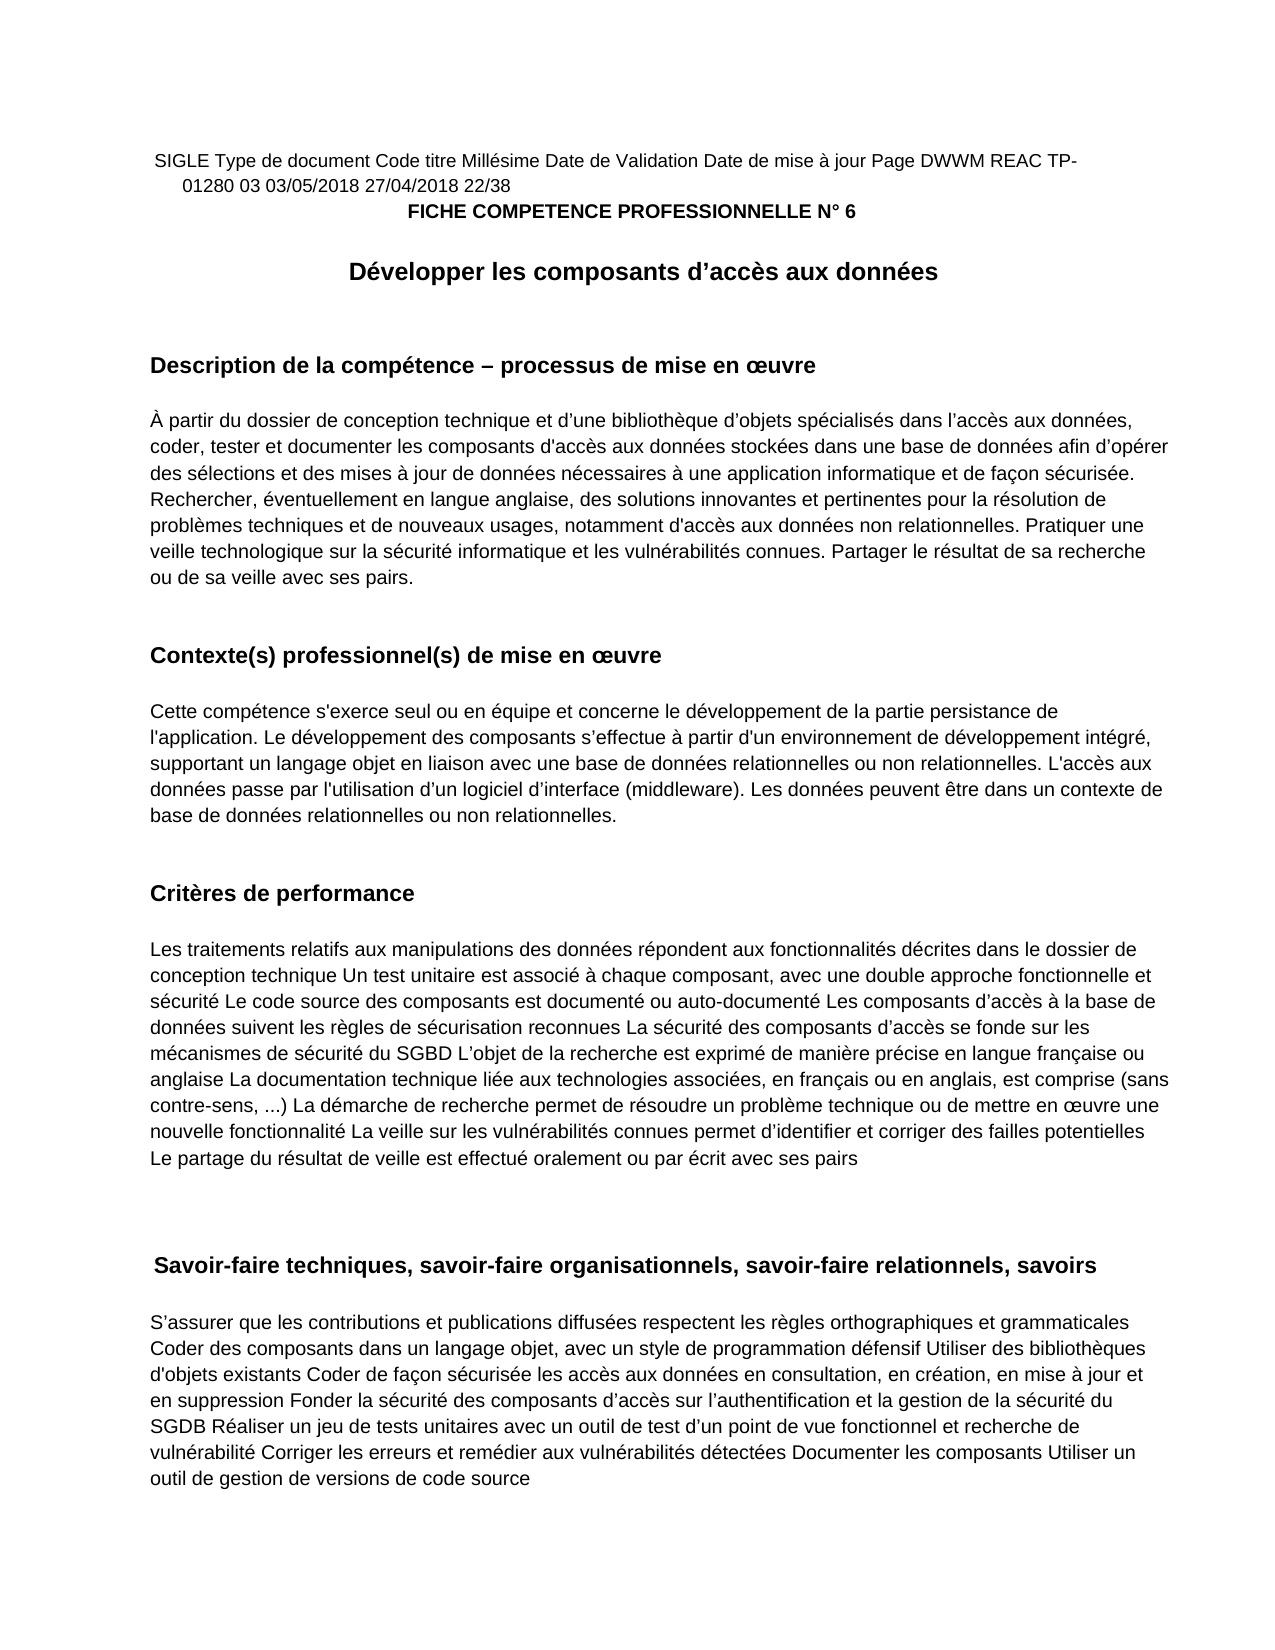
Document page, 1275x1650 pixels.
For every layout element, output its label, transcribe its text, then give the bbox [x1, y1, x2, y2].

text S’assurer que les contributions et publications diffusées respectent les règles orthographiques et grammaticales Coder des composants dans un langage objet, avec un style de programmation défensif Utiliser des bibliothèques d'objets existants Coder de façon sécurisée les accès aux données en consultation, en création, en mise à jour et en suppression Fonder la sécurité des composants d’accès sur l’authentification et la gestion de la sécurité du SGDB Réaliser un jeu de tests unitaires avec un outil de test d’un point de vue fonctionnel et recherche de vulnérabilité Corriger les erreurs et remédier aux vulnérabilités détectées Documenter les composants Utiliser un outil de gestion de versions de code source [150, 1311, 1171, 1489]
text FICHE COMPETENCE PROFESSIONNELLE N° 6 [407, 199, 915, 222]
text Critères de performance [150, 880, 450, 906]
text Savoir-faire techniques, savoir-faire organisationnels, savoir-faire relationnels, savoirs [153, 1252, 1133, 1279]
text Les traitements relatifs aux manipulations des données répondent aux fonctionnalités décrites dans le dossier de conception technique Un test unitaire est associé à chaque composant, avec une double approche fonctionnelle et sécurité Le code source des composants est documenté ou auto-documenté Les composants d’accès à la base de données suivent les règles de sécurisation reconnues La sécurité des composants d’accès se fonde sur les mécanismes de sécurité du SGBD L’objet de la recherche est exprimé de manière précise en langue française ou anglaise La documentation technique liée aux technologies associées, en français ou en anglais, est comprise (sans contre-sens, ...) La démarche de recherche permet de résoudre un problème technique ou de mettre en œuvre une nouvelle fonctionnalité La veille sur les vulnérabilités connues permet d’identifier et corriger des failles potentielles Le partage du résultat de veille est effectué oralement ou par écrit avec ses pairs [150, 938, 1171, 1169]
text SIGLE Type de document Code titre Millésime Date de Validation Date de mise à jour Page DWWM REAC TP-01280 03 03/05/2018 27/04/2018 22/38 [154, 150, 1128, 196]
text Cette compétence s'exerce seul ou en équipe et concerne le développement de la partie persistance de l'application. Le développement des composants s’effectue à partir d'un environnement de développement intégré, supportant un langage objet en liaison avec une base de données relationnelles ou non relationnelles. L'accès aux données passe par l'utilisation d’un logiciel d’interface (middleware). Les données peuvent être dans un contexte de base de données relationnelles ou non relationnelles. [150, 700, 1173, 827]
text Développer les composants d’accès aux données [348, 257, 974, 286]
text Description de la compétence – processus de mise en œuvre [150, 352, 852, 378]
text Contexte(s) professionnel(s) de mise en œuvre [150, 642, 697, 668]
text À partir du dossier de conception technique et d’une bibliothèque d’objets spécialisés dans l’accès aux données, coder, tester et documenter les composants d'accès aux données stockées dans une base de données afin d’opérer des sélections et des mises à jour de données nécessaires à une application informatique et de façon sécurisée. Rechercher, éventuellement en langue anglaise, des solutions innovantes et pertinentes pour la résolution de problèmes techniques et de nouveaux usages, notamment d'accès aux données non relationnelles. Pratiquer une veille technologique sur la sécurité informatique et les vulnérabilités connues. Partager le résultat de sa recherche ou de sa veille avec ses pairs. [150, 409, 1172, 588]
